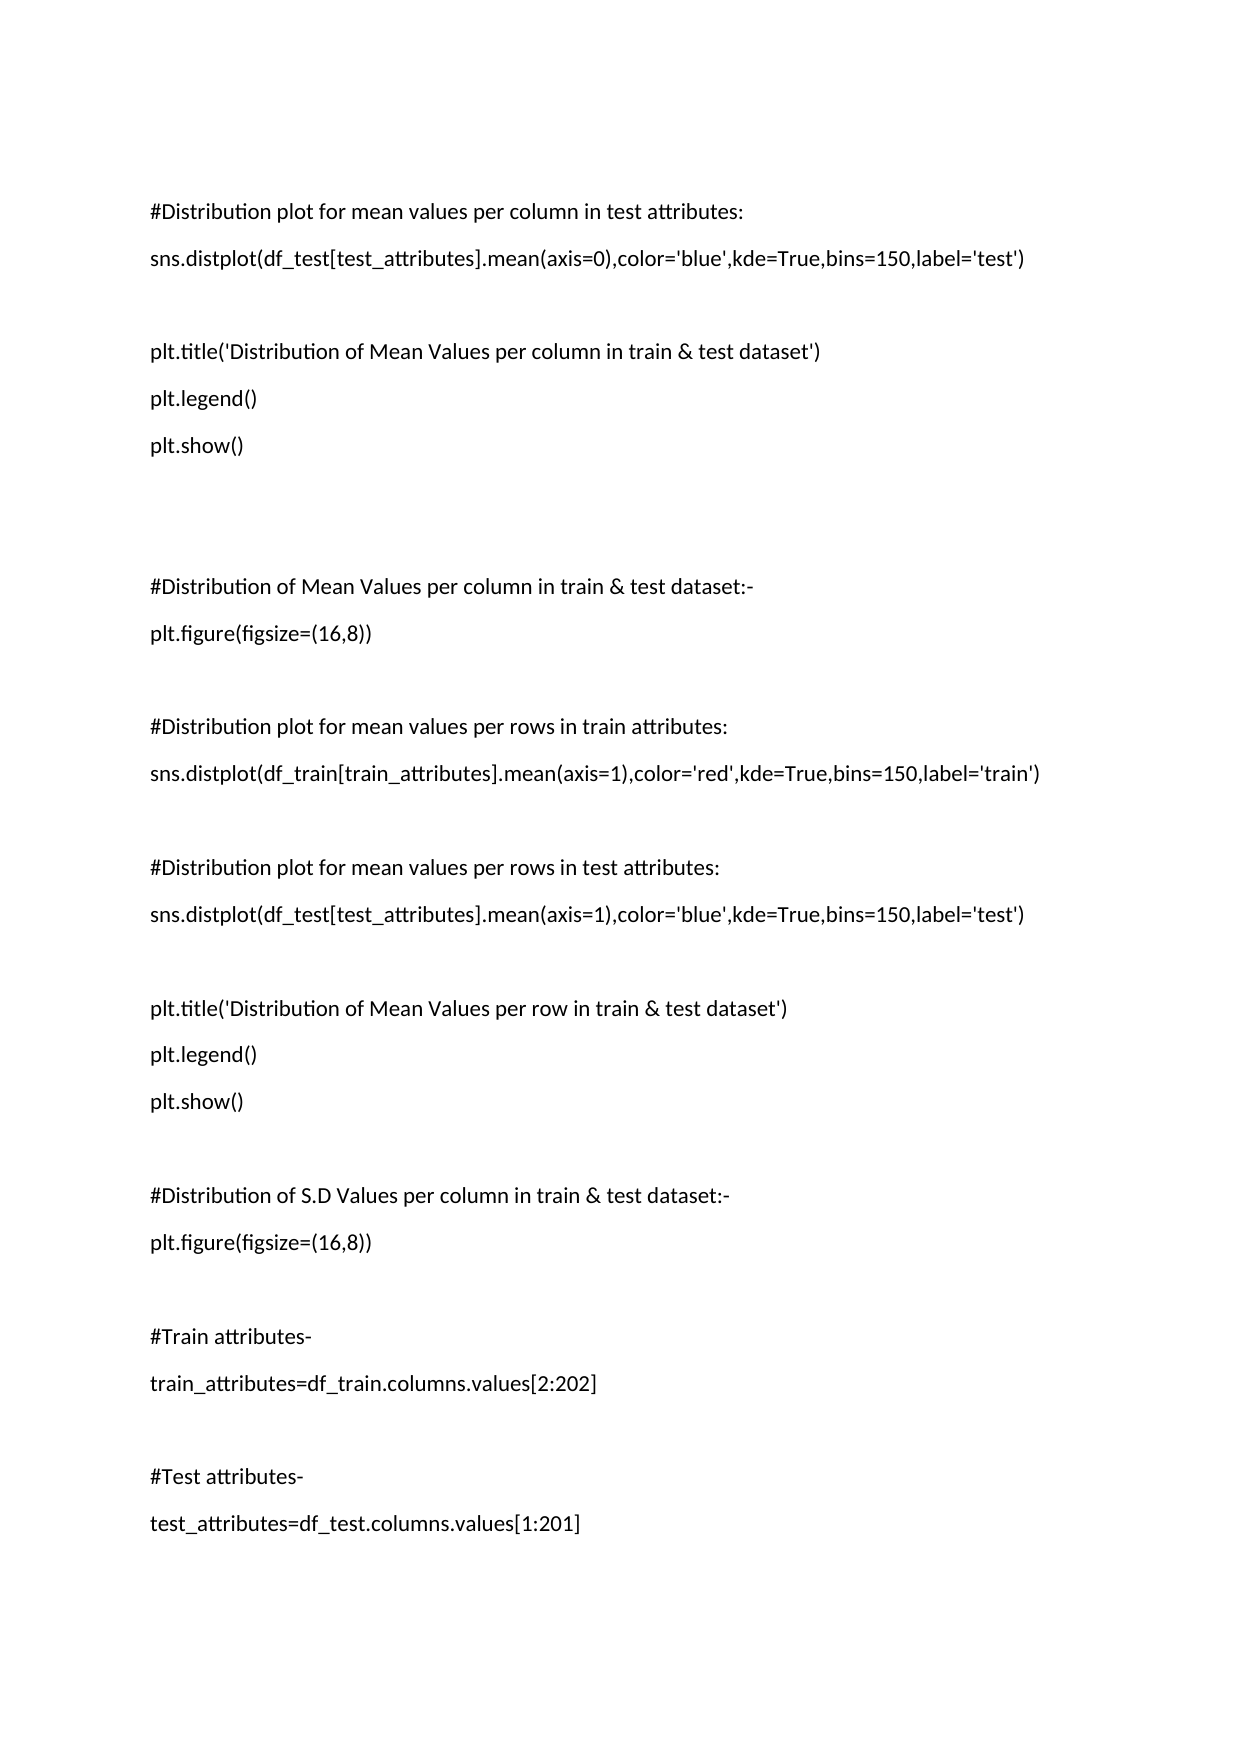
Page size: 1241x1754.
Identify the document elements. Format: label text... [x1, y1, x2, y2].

text plt.title('Distribution of Mean Values per row in train & test dataset') [150, 994, 1090, 1022]
text #Distribution plot for mean values per column in test attributes: [150, 197, 1090, 225]
text plt.legend() [150, 1041, 1090, 1069]
text plt.show() [150, 1087, 1090, 1116]
text plt.legend() [150, 384, 1090, 412]
text plt.title('Distribution of Mean Values per column in train & test dataset') [150, 337, 1090, 366]
text plt.figure(figsize=(16,8)) [150, 1228, 1090, 1256]
text train_attributes=df_train.columns.values[2:202] [150, 1369, 1090, 1397]
text sns.distplot(df_test[test_attributes].mean(axis=0),color='blue',kde=True,bins=150,label='test') [150, 244, 1090, 272]
text #Distribution plot for mean values per rows in train attributes: [150, 712, 1090, 741]
text #Train attributes- [150, 1322, 1090, 1350]
text plt.figure(figsize=(16,8)) [150, 619, 1090, 647]
text sns.distplot(df_train[train_attributes].mean(axis=1),color='red',kde=True,bins=150,label='train') [150, 759, 1090, 787]
text #Distribution of S.D Values per column in train & test dataset:- [150, 1181, 1090, 1209]
text #Distribution of Mean Values per column in train & test dataset:- [150, 572, 1090, 600]
text test_attributes=df_test.columns.values[1:201] [150, 1509, 1090, 1537]
text #Distribution plot for mean values per rows in test attributes: [150, 853, 1090, 881]
text plt.show() [150, 431, 1090, 459]
text #Test attributes- [150, 1462, 1090, 1491]
text sns.distplot(df_test[test_attributes].mean(axis=1),color='blue',kde=True,bins=150,label='test') [150, 900, 1090, 928]
